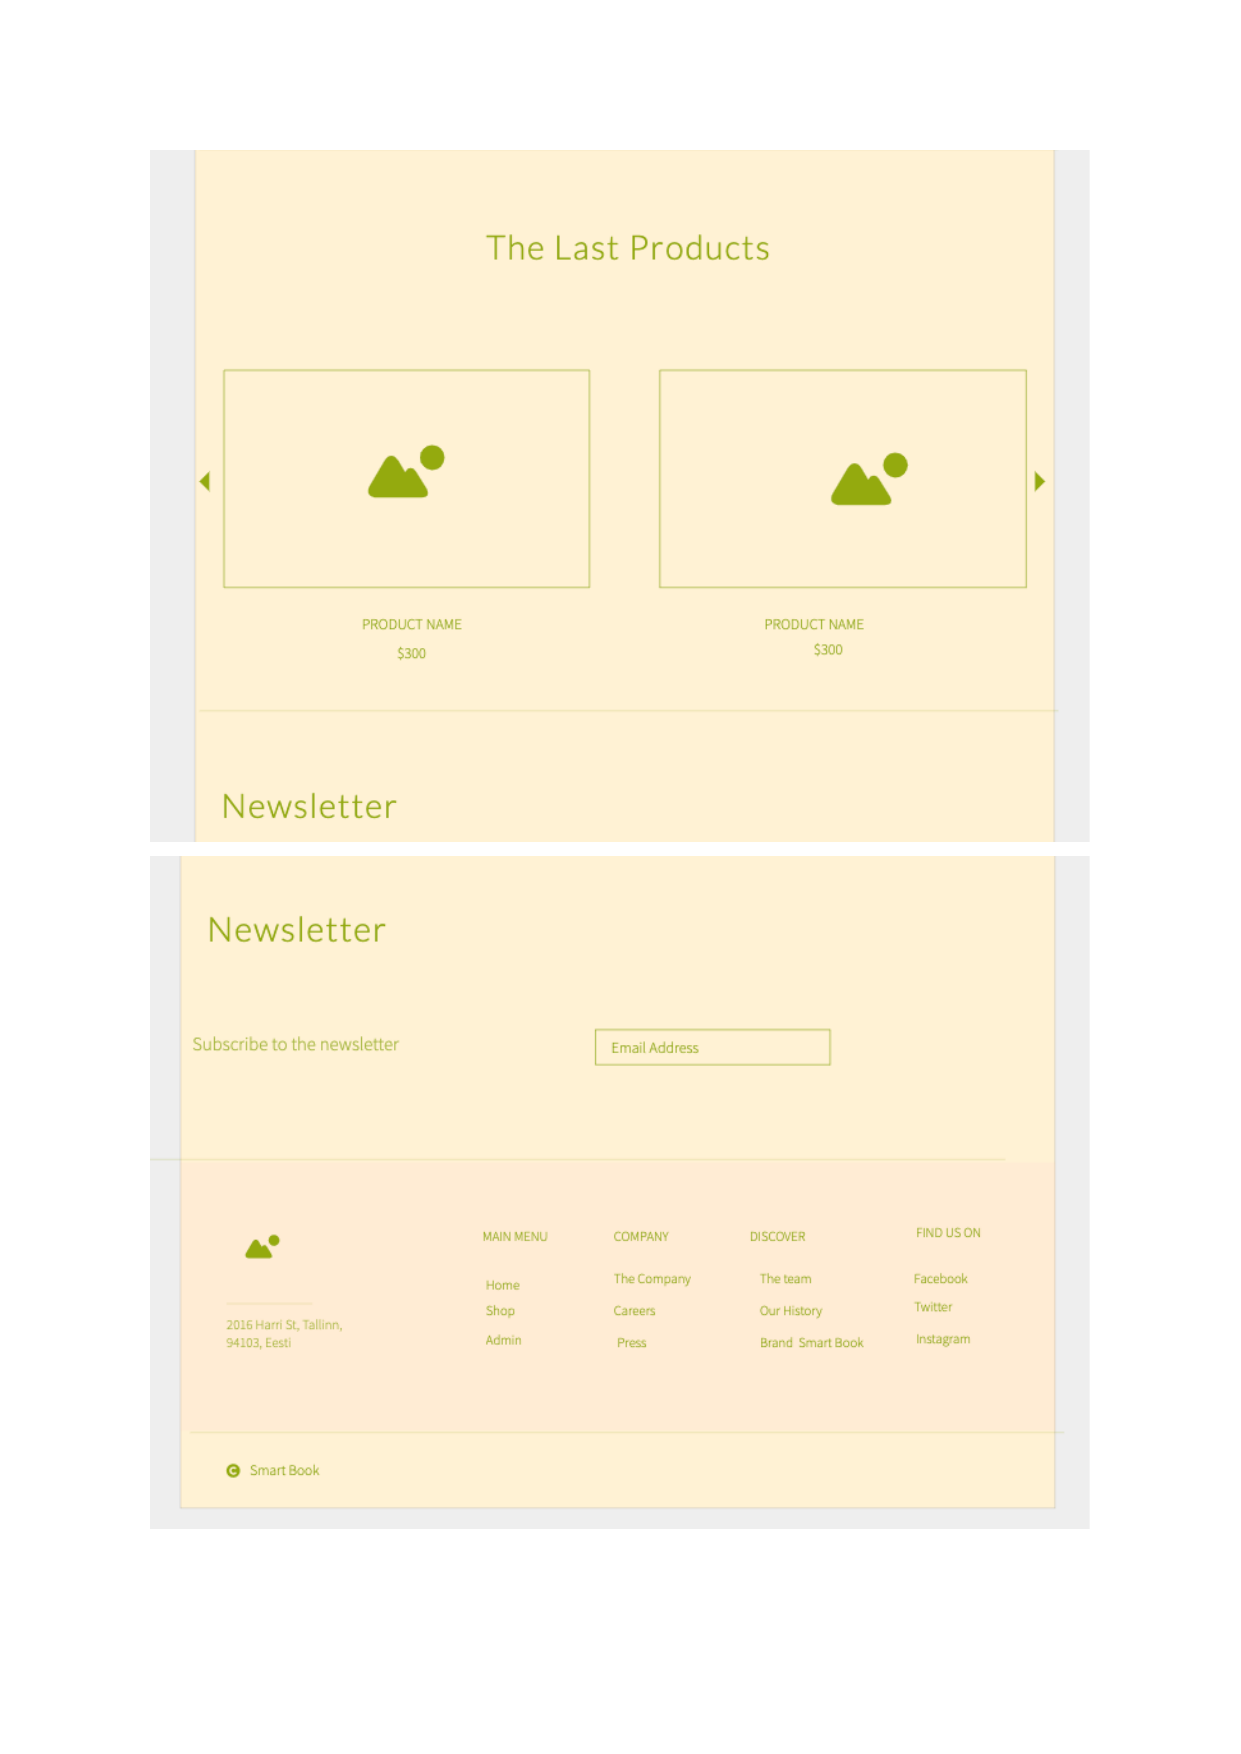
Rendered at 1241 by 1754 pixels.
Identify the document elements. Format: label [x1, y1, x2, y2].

picture [150, 856, 1090, 1529]
picture [150, 150, 1090, 842]
